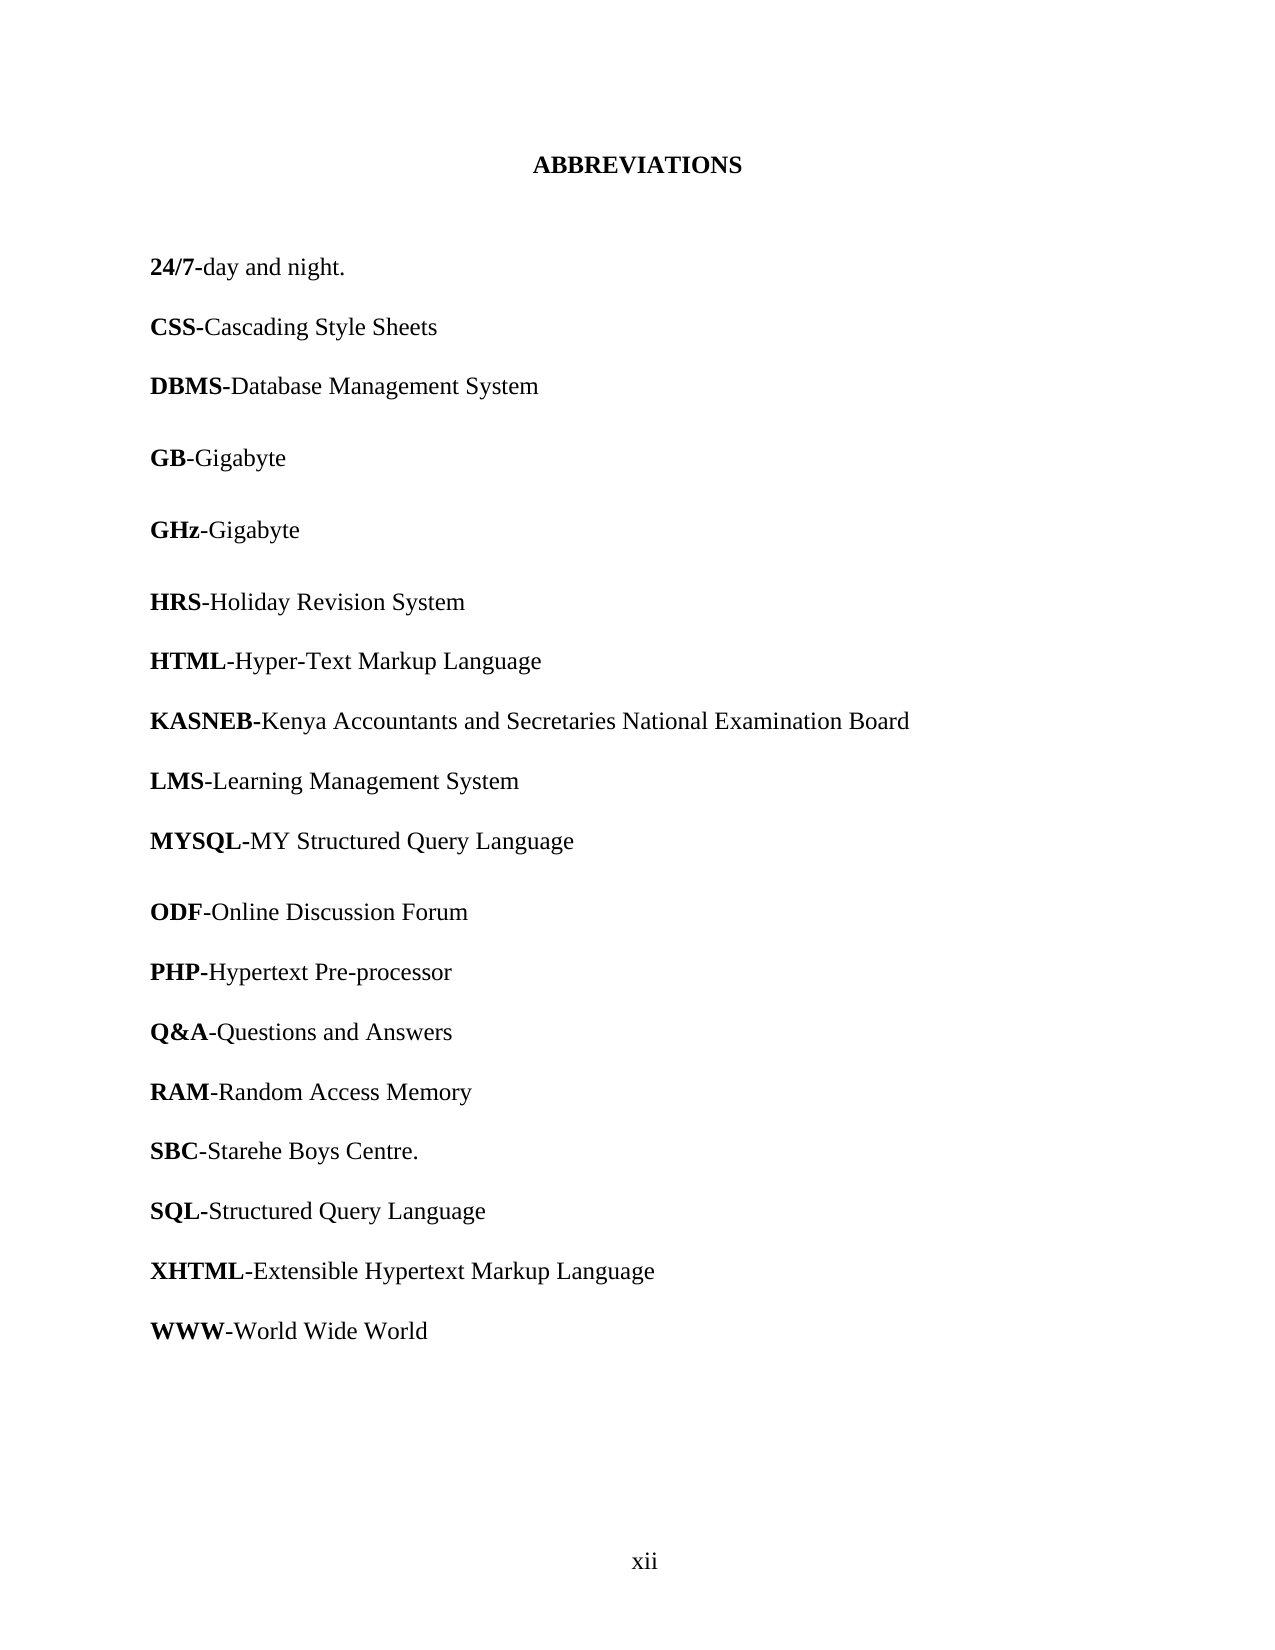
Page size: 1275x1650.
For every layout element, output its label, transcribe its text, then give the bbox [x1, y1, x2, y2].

text Q&A-Questions and Answers [150, 1017, 1125, 1046]
text 24/7-day and night. [150, 252, 1125, 281]
text SBC-Starehe Boys Centre. [150, 1136, 1125, 1165]
text HRS-Holiday Revision System [150, 587, 1125, 615]
text MYSQL-MY Structured Query Language [150, 826, 1125, 854]
text XHTML-Extensible Hypertext Markup Language [150, 1256, 1125, 1285]
subtitle ABBREVIATIONS [150, 150, 1125, 179]
text PHP-Hypertext Pre-processor [150, 957, 1125, 986]
text HTML-Hyper-Text Markup Language [150, 646, 1125, 675]
text GHz-Gigabyte [150, 515, 1125, 544]
text CSS-Cascading Style Sheets [150, 312, 1125, 340]
text WWW-World Wide World [150, 1316, 1125, 1344]
text ODF-Online Discussion Forum [150, 897, 1125, 926]
text GB-Gigabyte [150, 443, 1125, 472]
text SQL-Structured Query Language [150, 1196, 1125, 1225]
text DBMS-Database Management System [150, 371, 1125, 400]
text RAM-Random Access Memory [150, 1077, 1125, 1105]
text KASNEB-Kenya Accountants and Secretaries National Examination Board [150, 706, 1125, 735]
text LMS-Learning Management System [150, 766, 1125, 795]
